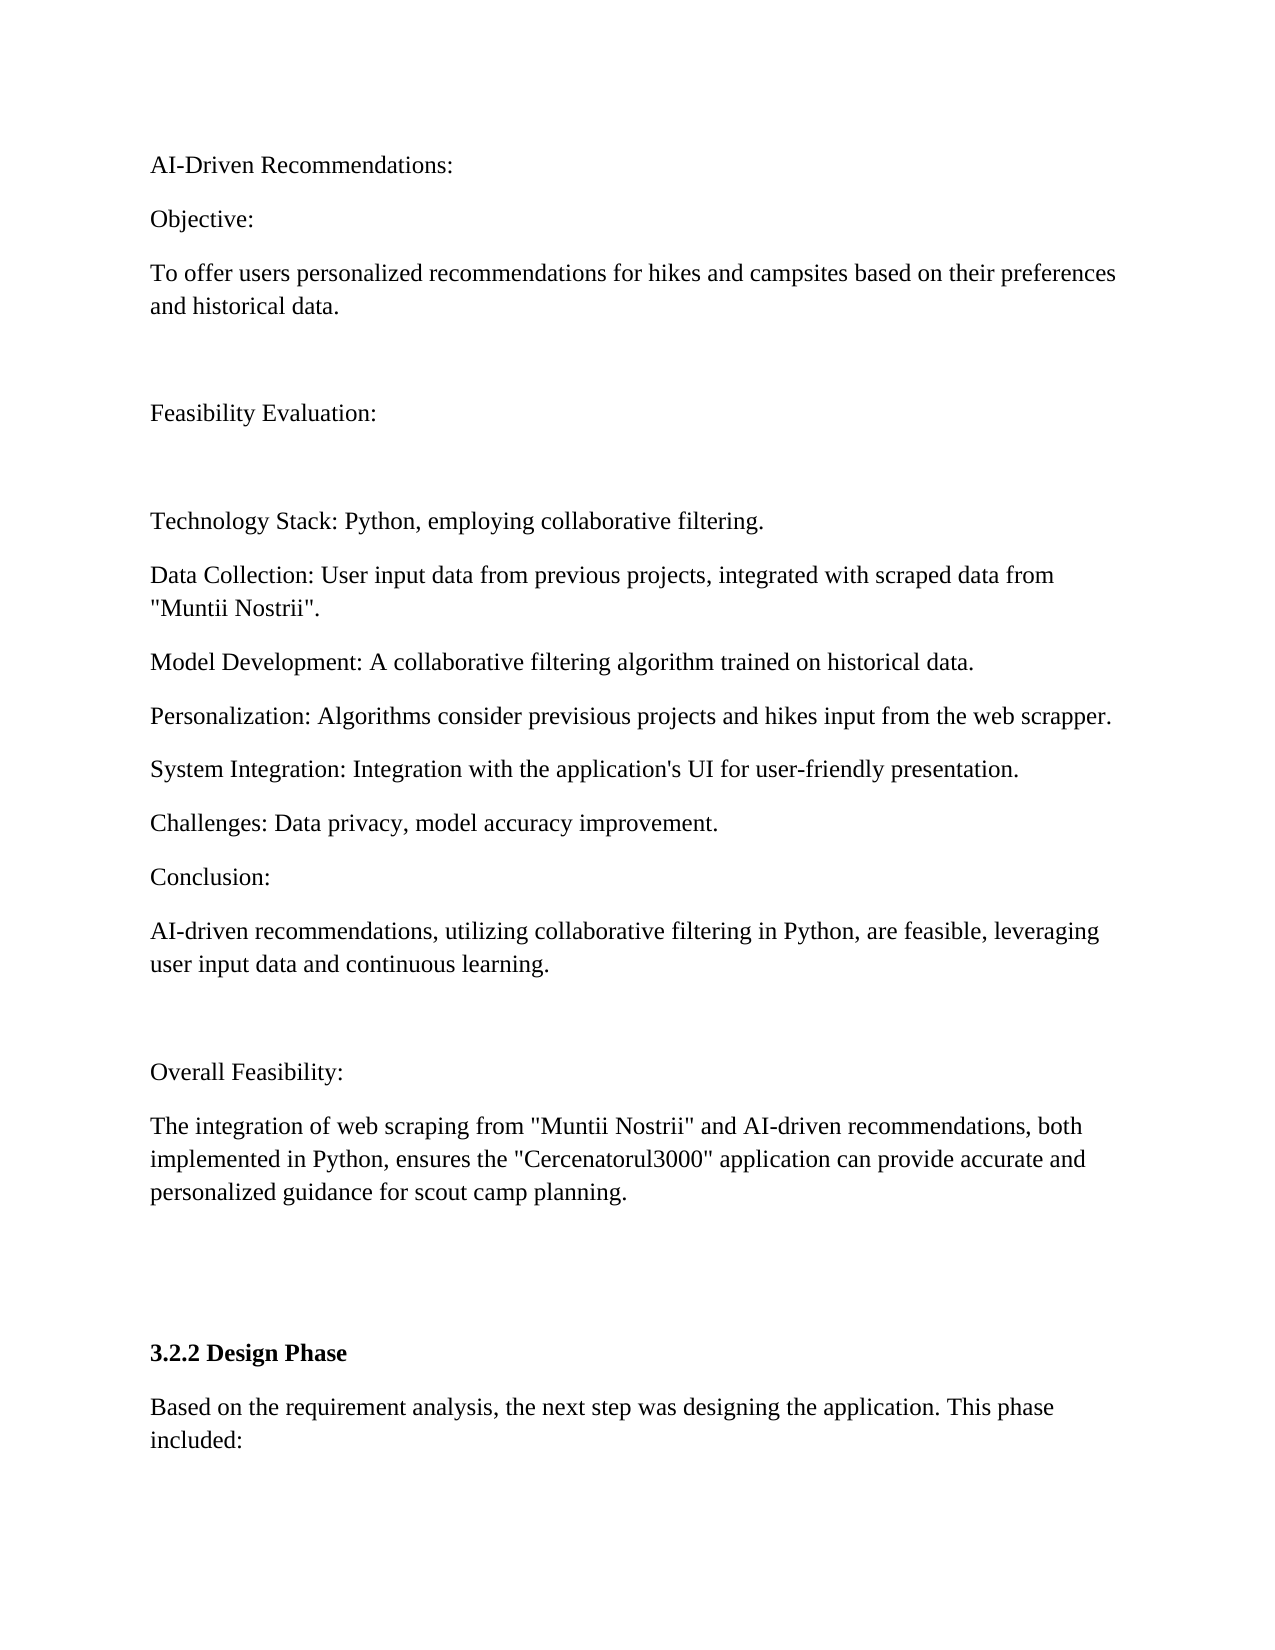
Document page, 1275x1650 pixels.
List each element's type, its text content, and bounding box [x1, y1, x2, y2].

text Feasibility Evaluation: [150, 398, 1125, 427]
text AI-driven recommendations, utilizing collaborative filtering in Python, are feasible, leveraging user input data and continuous learning. [150, 916, 1125, 978]
text Personalization: Algorithms consider previsious projects and hikes input from the web scrapper. [150, 701, 1125, 729]
text Challenges: Data privacy, model accuracy improvement. [150, 808, 1125, 837]
text Technology Stack: Python, employing collaborative filtering. [150, 506, 1125, 535]
text To offer users personalized recommendations for hikes and campsites based on their preferences and historical data. [150, 258, 1125, 319]
text AI-Driven Recommendations: [150, 150, 1125, 179]
text Overall Feasibility: [150, 1057, 1125, 1086]
text Objective: [150, 204, 1125, 233]
text The integration of web scraping from "Muntii Nostrii" and AI-driven recommendations, both implemented in Python, ensures the "Cercenatorul3000" application can provide accurate and personalized guidance for scout camp planning. [150, 1111, 1125, 1206]
text Based on the requirement analysis, the next step was designing the application. This phase included: [150, 1392, 1125, 1454]
text Conclusion: [150, 862, 1125, 891]
text System Integration: Integration with the application's UI for user-friendly presentation. [150, 754, 1125, 783]
text 3.2.2 Design Phase [150, 1338, 1125, 1367]
text Model Development: A collaborative filtering algorithm trained on historical data. [150, 647, 1125, 676]
text Data Collection: User input data from previous projects, integrated with scraped data from "Muntii Nostrii". [150, 560, 1125, 622]
